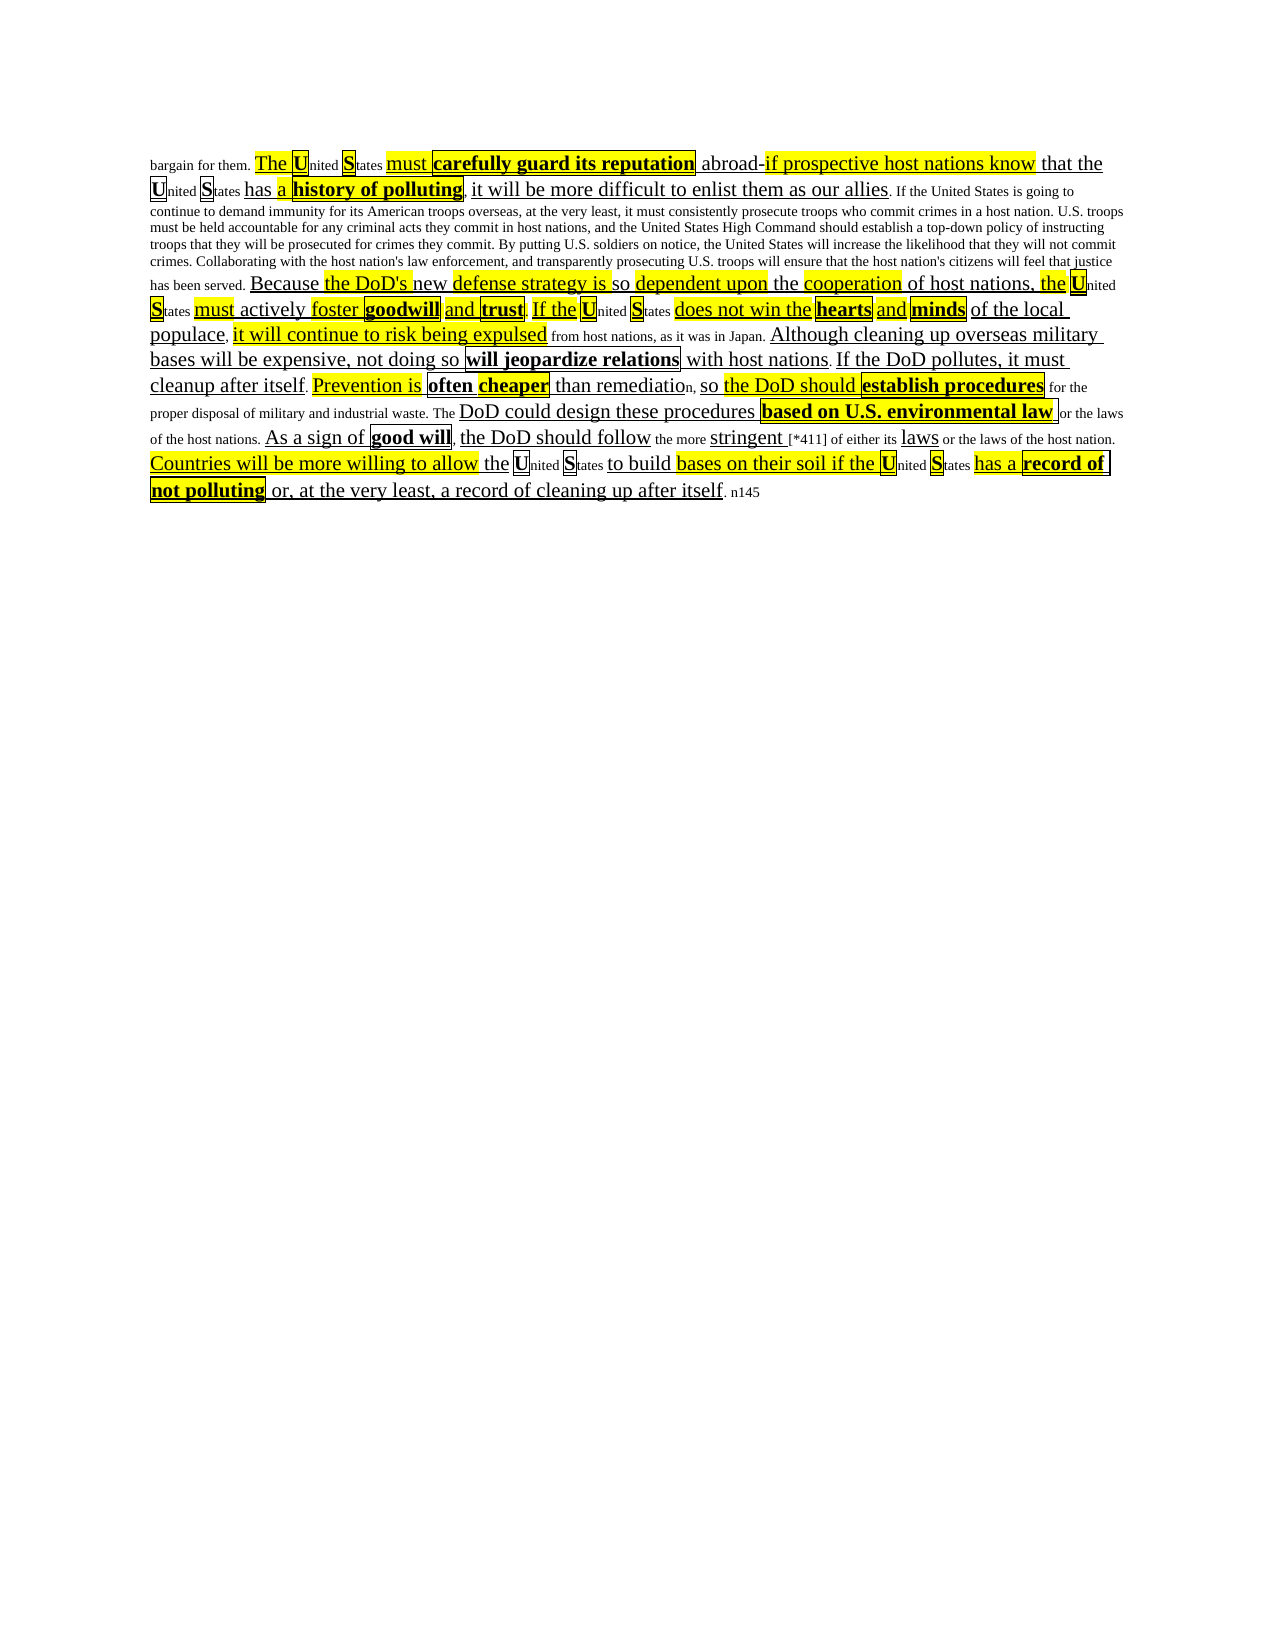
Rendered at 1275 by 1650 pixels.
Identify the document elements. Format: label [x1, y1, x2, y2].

text [150, 150, 1125, 503]
